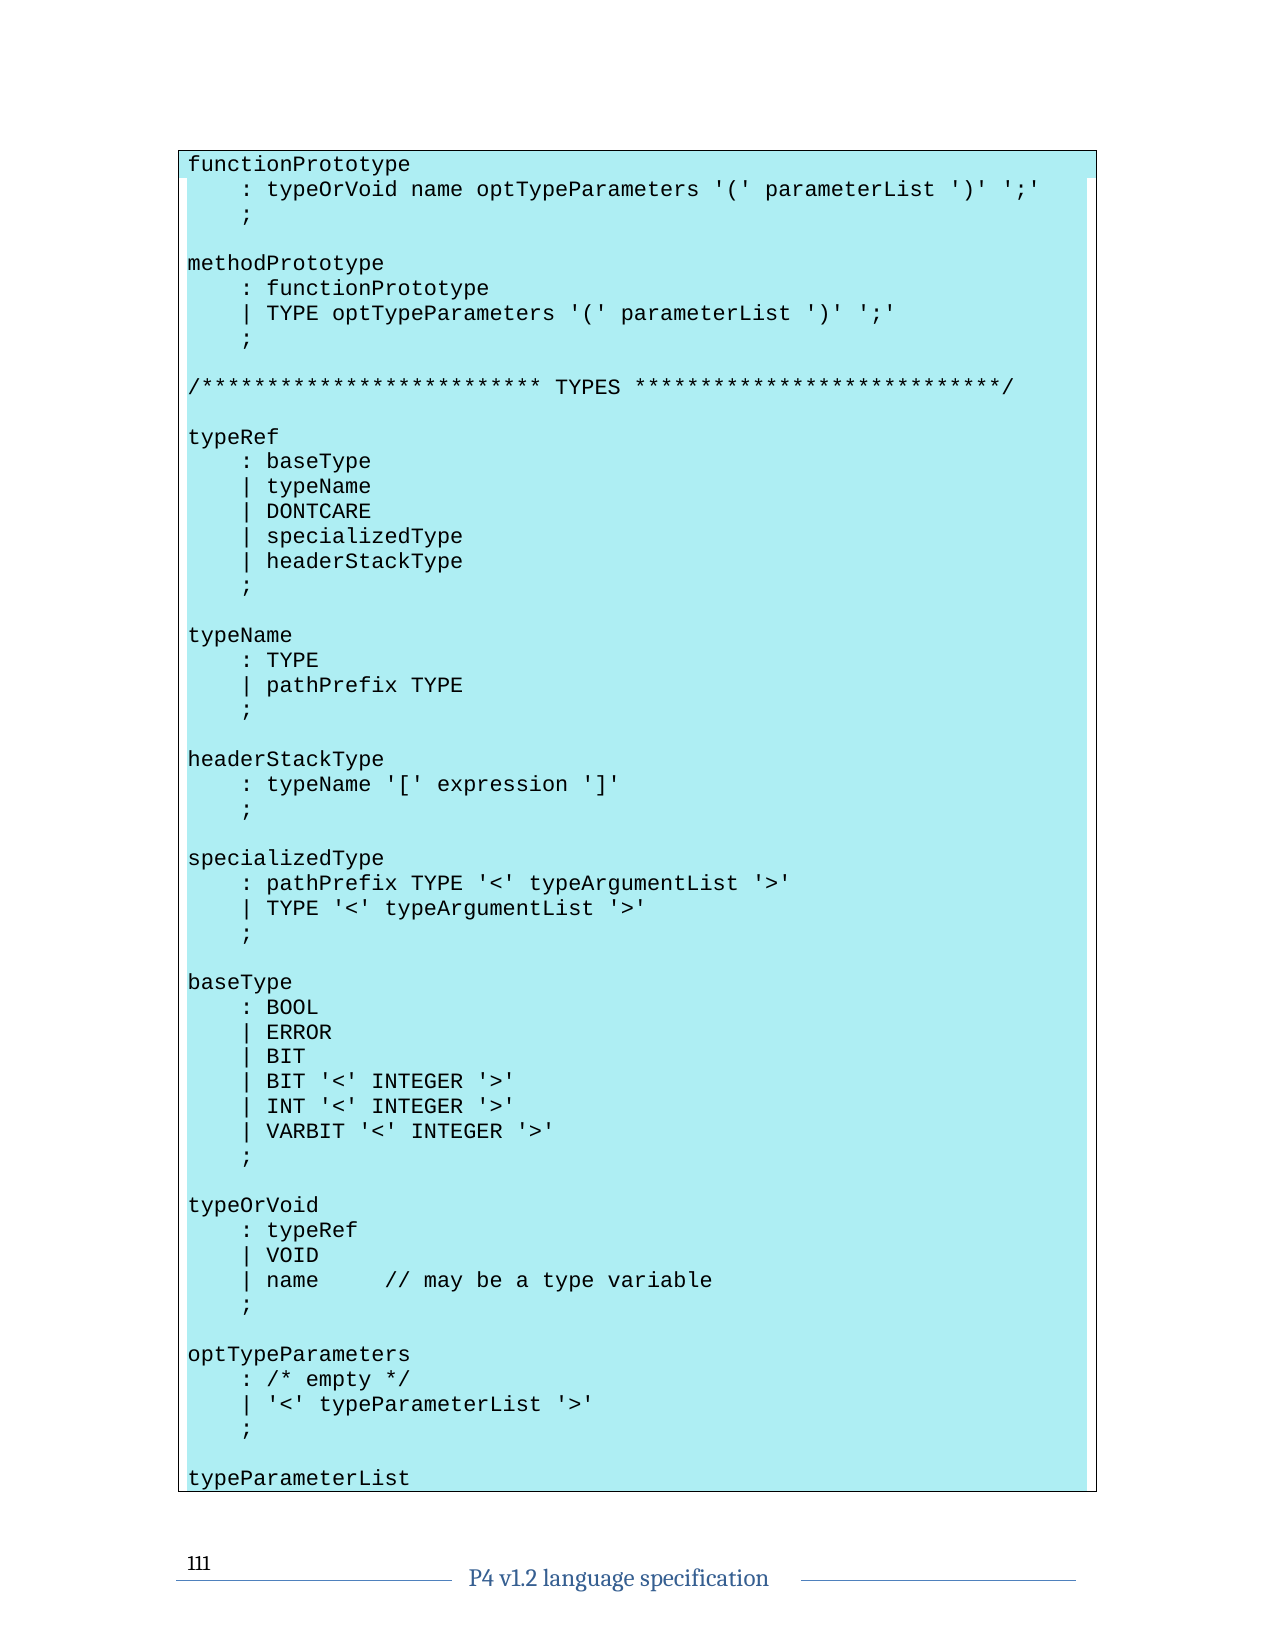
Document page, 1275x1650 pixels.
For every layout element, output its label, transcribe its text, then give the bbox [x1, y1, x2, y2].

text typeOrVoid [187, 1194, 1087, 1219]
text : /* empty */ [187, 1368, 1087, 1393]
text | INT '<' INTEGER '>' [187, 1095, 1087, 1120]
text | BIT [187, 1046, 1087, 1070]
text | headerStackType [187, 550, 1087, 574]
text optTypeParameters [187, 1343, 1087, 1368]
text ; [187, 1417, 1087, 1442]
text | pathPrefix TYPE [187, 674, 1087, 698]
text | VARBIT '<' INTEGER '>' [187, 1120, 1087, 1145]
text | TYPE '<' typeArgumentList '>' [187, 897, 1087, 922]
text ; [187, 698, 1087, 723]
text | '<' typeParameterList '>' [187, 1393, 1087, 1417]
text : typeName '[' expression ']' [187, 773, 1087, 798]
text baseType [187, 971, 1087, 996]
text | ERROR [187, 1021, 1087, 1046]
text : typeOrVoid name optTypeParameters '(' parameterList ')' ';' [187, 178, 1087, 203]
text : typeRef [187, 1219, 1087, 1244]
text : BOOL [187, 996, 1087, 1021]
text | DONTCARE [187, 500, 1087, 525]
text : pathPrefix TYPE '<' typeArgumentList '>' [187, 872, 1087, 897]
text | BIT '<' INTEGER '>' [187, 1070, 1087, 1095]
text typeRef [187, 426, 1087, 451]
text | typeName [187, 475, 1087, 500]
text functionPrototype [179, 151, 1096, 178]
text methodPrototype [187, 252, 1087, 277]
text ; [187, 922, 1087, 946]
text | name // may be a type variable [187, 1269, 1087, 1293]
text specializedType [187, 847, 1087, 872]
text ; [187, 798, 1087, 822]
text ; [187, 574, 1087, 599]
text | specializedType [187, 525, 1087, 550]
text typeName [187, 624, 1087, 649]
text ; [187, 1293, 1087, 1318]
text typeParameterList [187, 1467, 1087, 1491]
text : TYPE [187, 649, 1087, 674]
text headerStackType [187, 748, 1087, 773]
text | VOID [187, 1244, 1087, 1269]
text /************************** TYPES ****************************/ [187, 376, 1087, 401]
text ; [187, 1145, 1087, 1169]
text : baseType [187, 451, 1087, 475]
text : functionPrototype [187, 277, 1087, 302]
text ; [187, 203, 1087, 227]
text ; [187, 327, 1087, 351]
text | TYPE optTypeParameters '(' parameterList ')' ';' [187, 302, 1087, 327]
